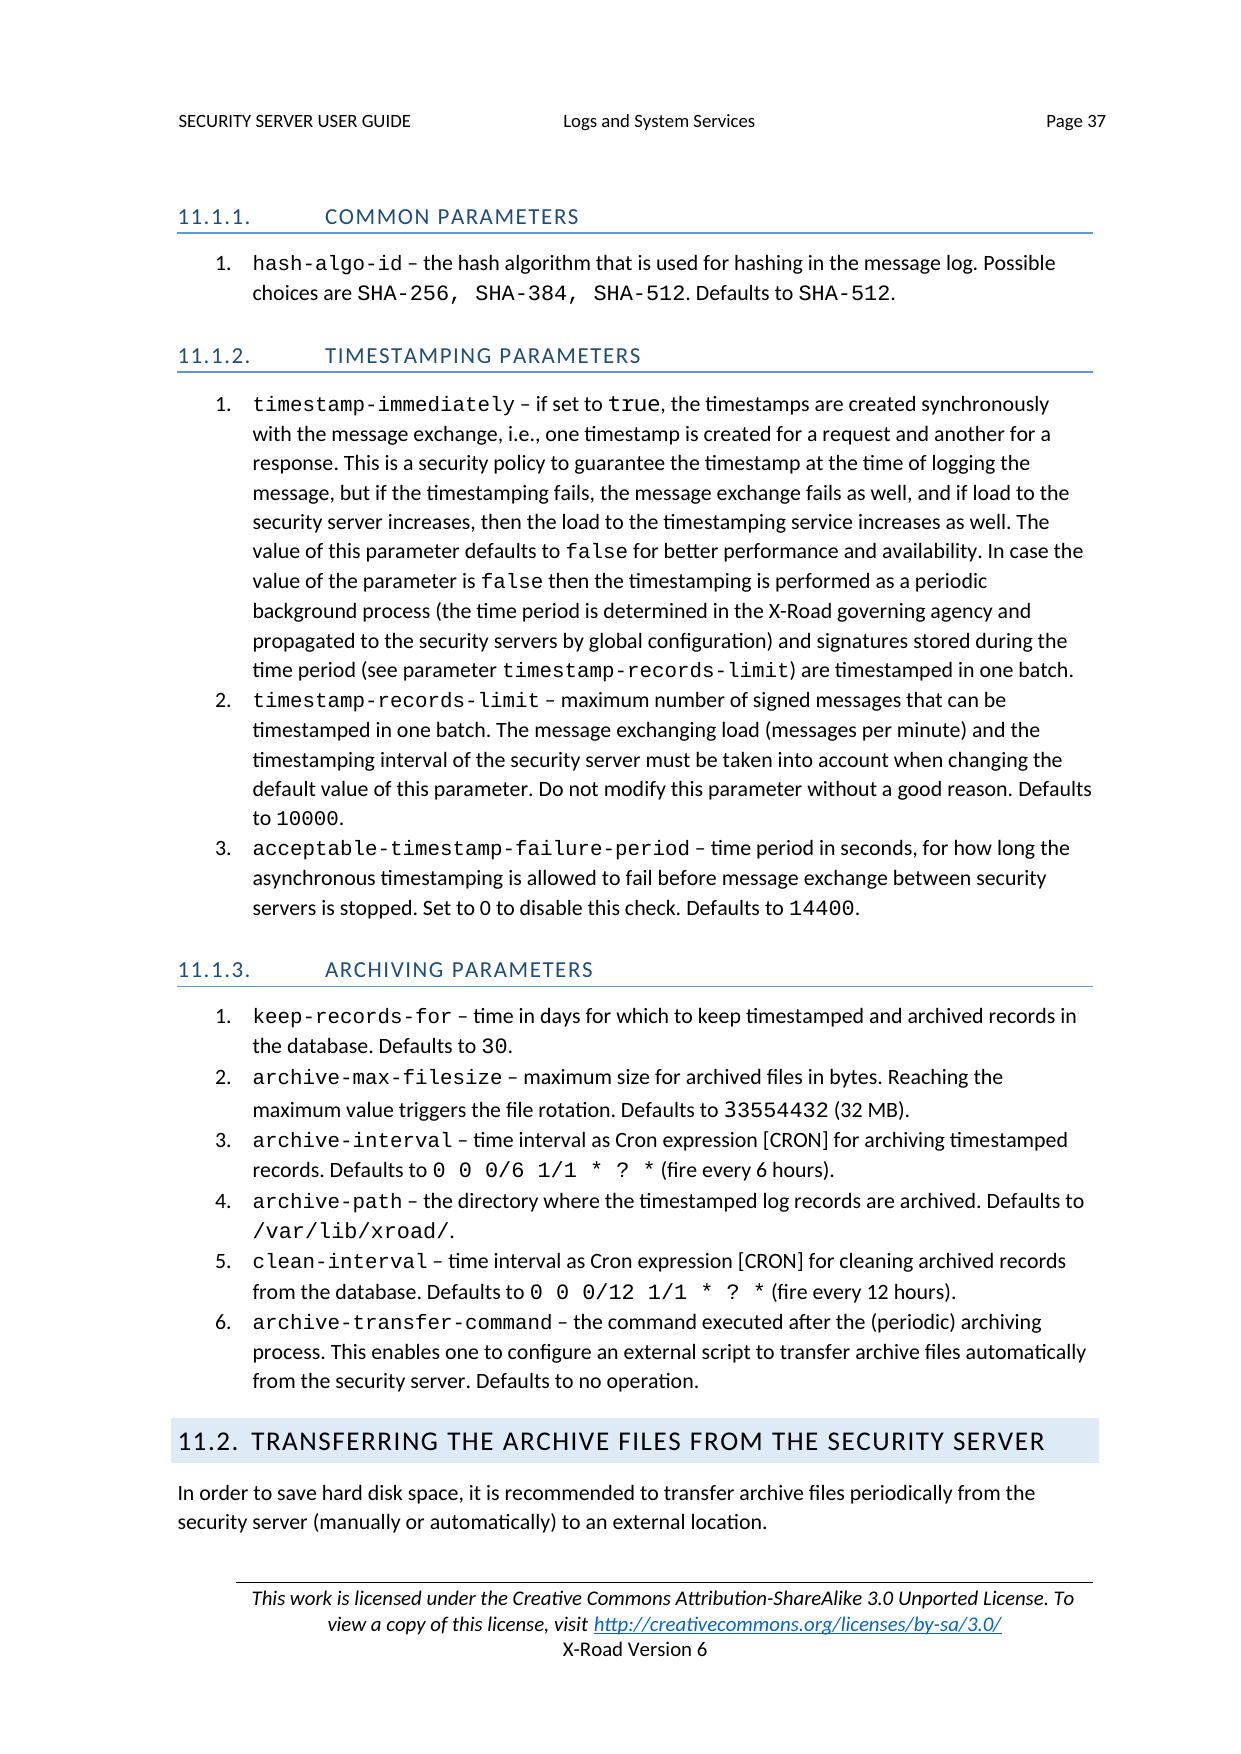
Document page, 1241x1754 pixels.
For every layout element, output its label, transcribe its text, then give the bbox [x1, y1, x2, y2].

subtitle Transferring the Archive Files from the Security Server [177, 1424, 1093, 1457]
text In order to save hard disk space, it is recommended to transfer archive files periodically from the security server (manually or automatically) to an external location. [177, 1479, 1093, 1535]
list clean-interval – time interval as Cron expression [CRON] for cleaning archived records from the database. Defaults to 0 0 0/12 1/1 * ? * (fire every 12 hours). [215, 1248, 1093, 1306]
list archive-interval – time interval as Cron expression [CRON] for archiving timestamped records. Defaults to 0 0 0/6 1/1 * ? * (fire every 6 hours). [215, 1126, 1093, 1184]
subtitle Timestamping parameters [177, 341, 1093, 371]
list hash-algo-id – the hash algorithm that is used for hashing in the message log. Possible choices are SHA-256, SHA-384, SHA-512. Defaults to SHA-512. [215, 249, 1093, 307]
list archive-transfer-command – the command executed after the (periodic) archiving process. This enables one to configure an external script to transfer archive files automatically from the security server. Defaults to no operation. [215, 1308, 1093, 1394]
list archive-max-filesize – maximum size for archived files in bytes. Reaching the maximum value triggers the file rotation. Defaults to 33554432 (32 MB). [215, 1063, 1093, 1123]
subtitle Common parameters [177, 202, 1093, 232]
list keep-records-for – time in days for which to keep timestamped and archived records in the database. Defaults to 30. [215, 1002, 1093, 1060]
list timestamp-records-limit – maximum number of signed messages that can be timestamped in one batch. The message exchanging load (messages per minute) and the timestamping interval of the security server must be taken into account when changing the default value of this parameter. Do not modify this parameter without a good reason. Defaults to 10000. [215, 686, 1093, 832]
list archive-path – the directory where the timestamped log records are archived. Defaults to /var/lib/xroad/. [215, 1187, 1093, 1245]
list timestamp-immediately – if set to true, the timestamps are created synchronously with the message exchange, i.e., one timestamp is created for a request and another for a response. This is a security policy to guarantee the timestamp at the time of logging the message, but if the timestamping fails, the message exchange fails as well, and if load to the security server increases, then the load to the timestamping service increases as well. The value of this parameter defaults to false for better performance and availability. In case the value of the parameter is false then the timestamping is performed as a periodic background process (the time period is determined in the X-Road governing agency and propagated to the security servers by global configuration) and signatures stored during the time period (see parameter timestamp-records-limit) are timestamped in one batch. [215, 388, 1093, 684]
list acceptable-timestamp-failure-period – time period in seconds, for how long the asynchronous timestamping is allowed to fail before message exchange between security servers is stopped. Set to 0 to disable this check. Defaults to 14400. [215, 834, 1093, 922]
subtitle Archiving parameters [177, 956, 1093, 986]
